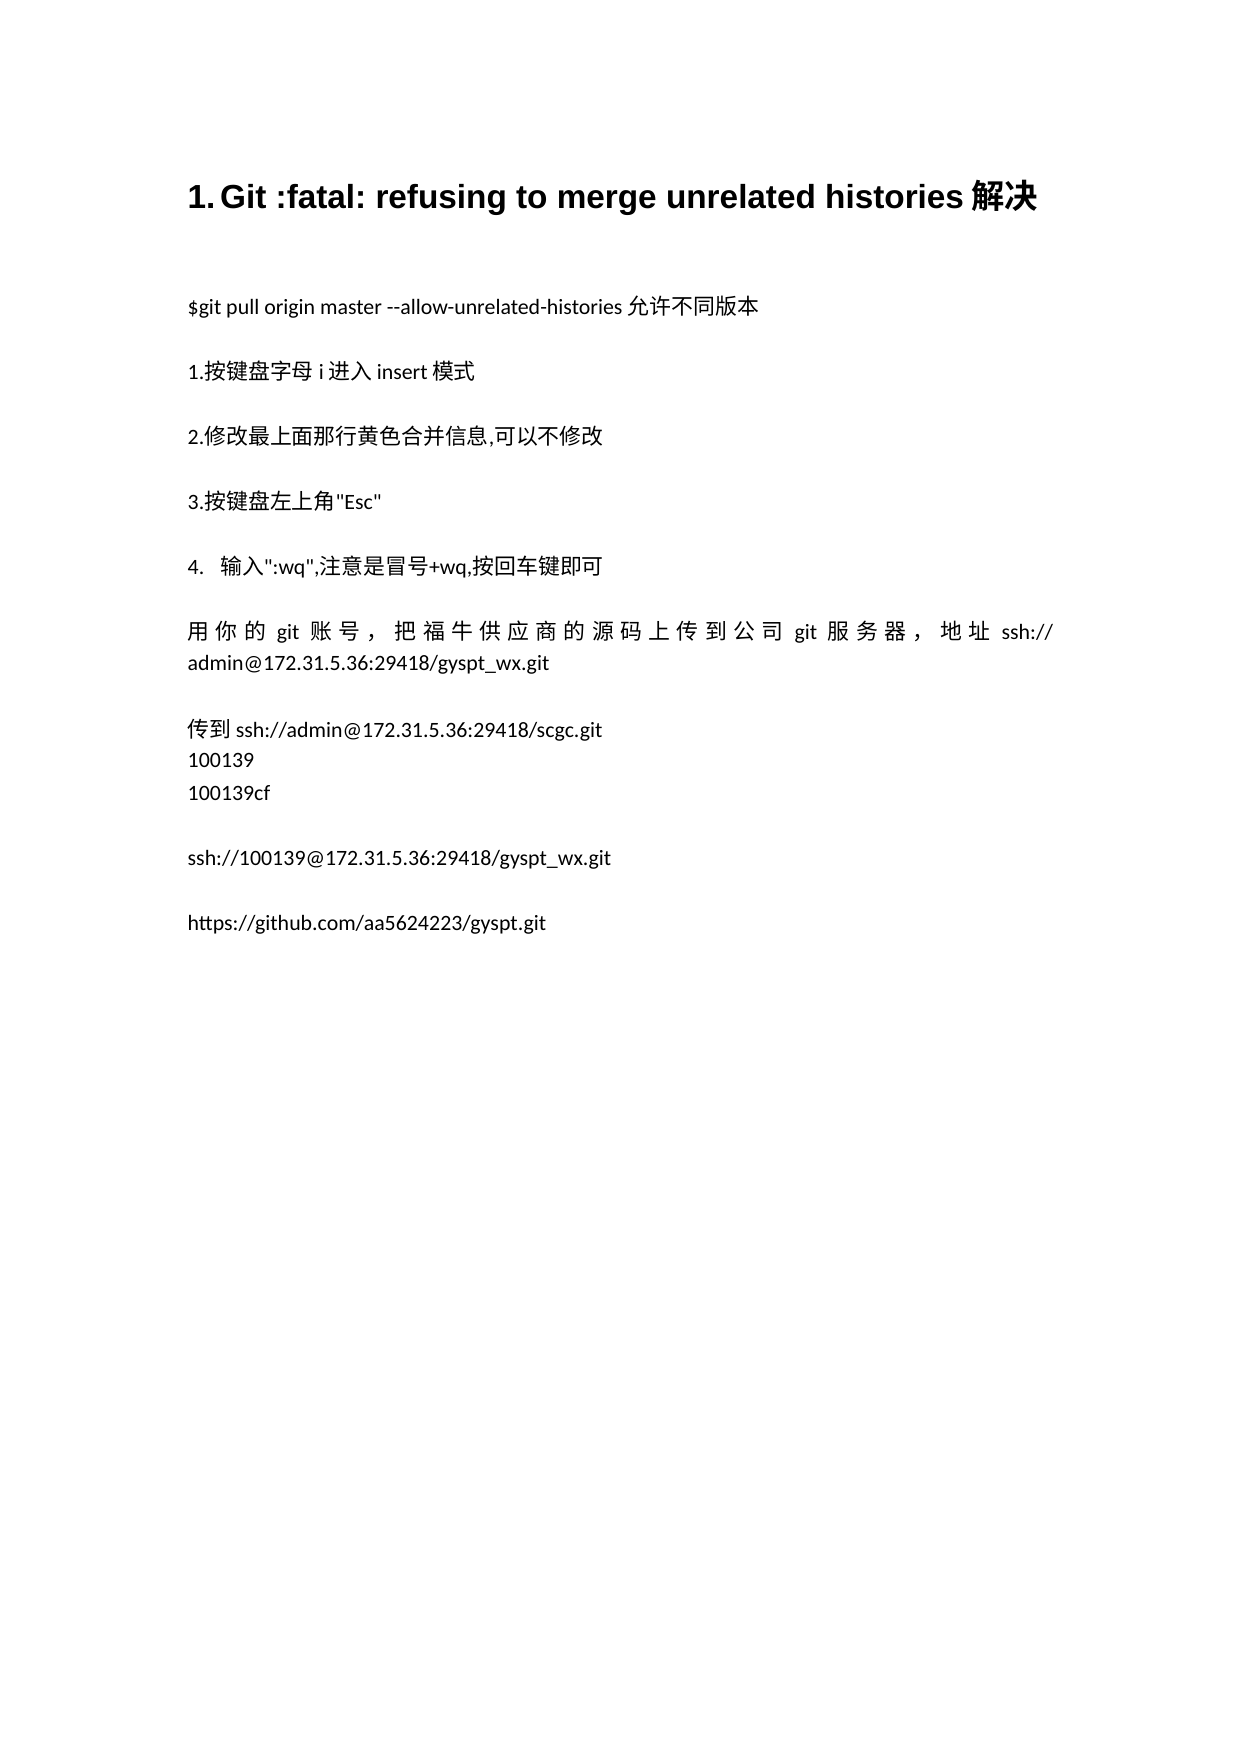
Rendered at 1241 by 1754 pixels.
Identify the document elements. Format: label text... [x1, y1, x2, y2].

list $git pull origin master --allow-unrelated-histories 允许不同版本 [187, 289, 1053, 321]
list 用你的git账号，把福牛供应商的源码上传到公司git服务器，地址ssh://admin@172.31.5.36:29418/gyspt_wx.git [187, 614, 1053, 679]
text 2.修改最上面那行黄色合并信息,可以不修改 [187, 419, 1053, 451]
list 100139cf [187, 776, 1053, 809]
list 传到ssh://admin@172.31.5.36:29418/scgc.git [187, 711, 1053, 744]
list ssh://100139@172.31.5.36:29418/gyspt_wx.git [187, 841, 1053, 874]
list 输入":wq",注意是冒号+wq,按回车键即可 [187, 549, 1053, 581]
text 3.按键盘左上角"Esc" [187, 484, 1053, 516]
subtitle Git :fatal: refusing to merge unrelated histories解决 [187, 162, 1053, 227]
list https://github.com/aa5624223/gyspt.git [187, 906, 1053, 939]
text 1.按键盘字母 i 进入insert模式 [187, 354, 1053, 386]
list 100139 [187, 744, 1053, 776]
